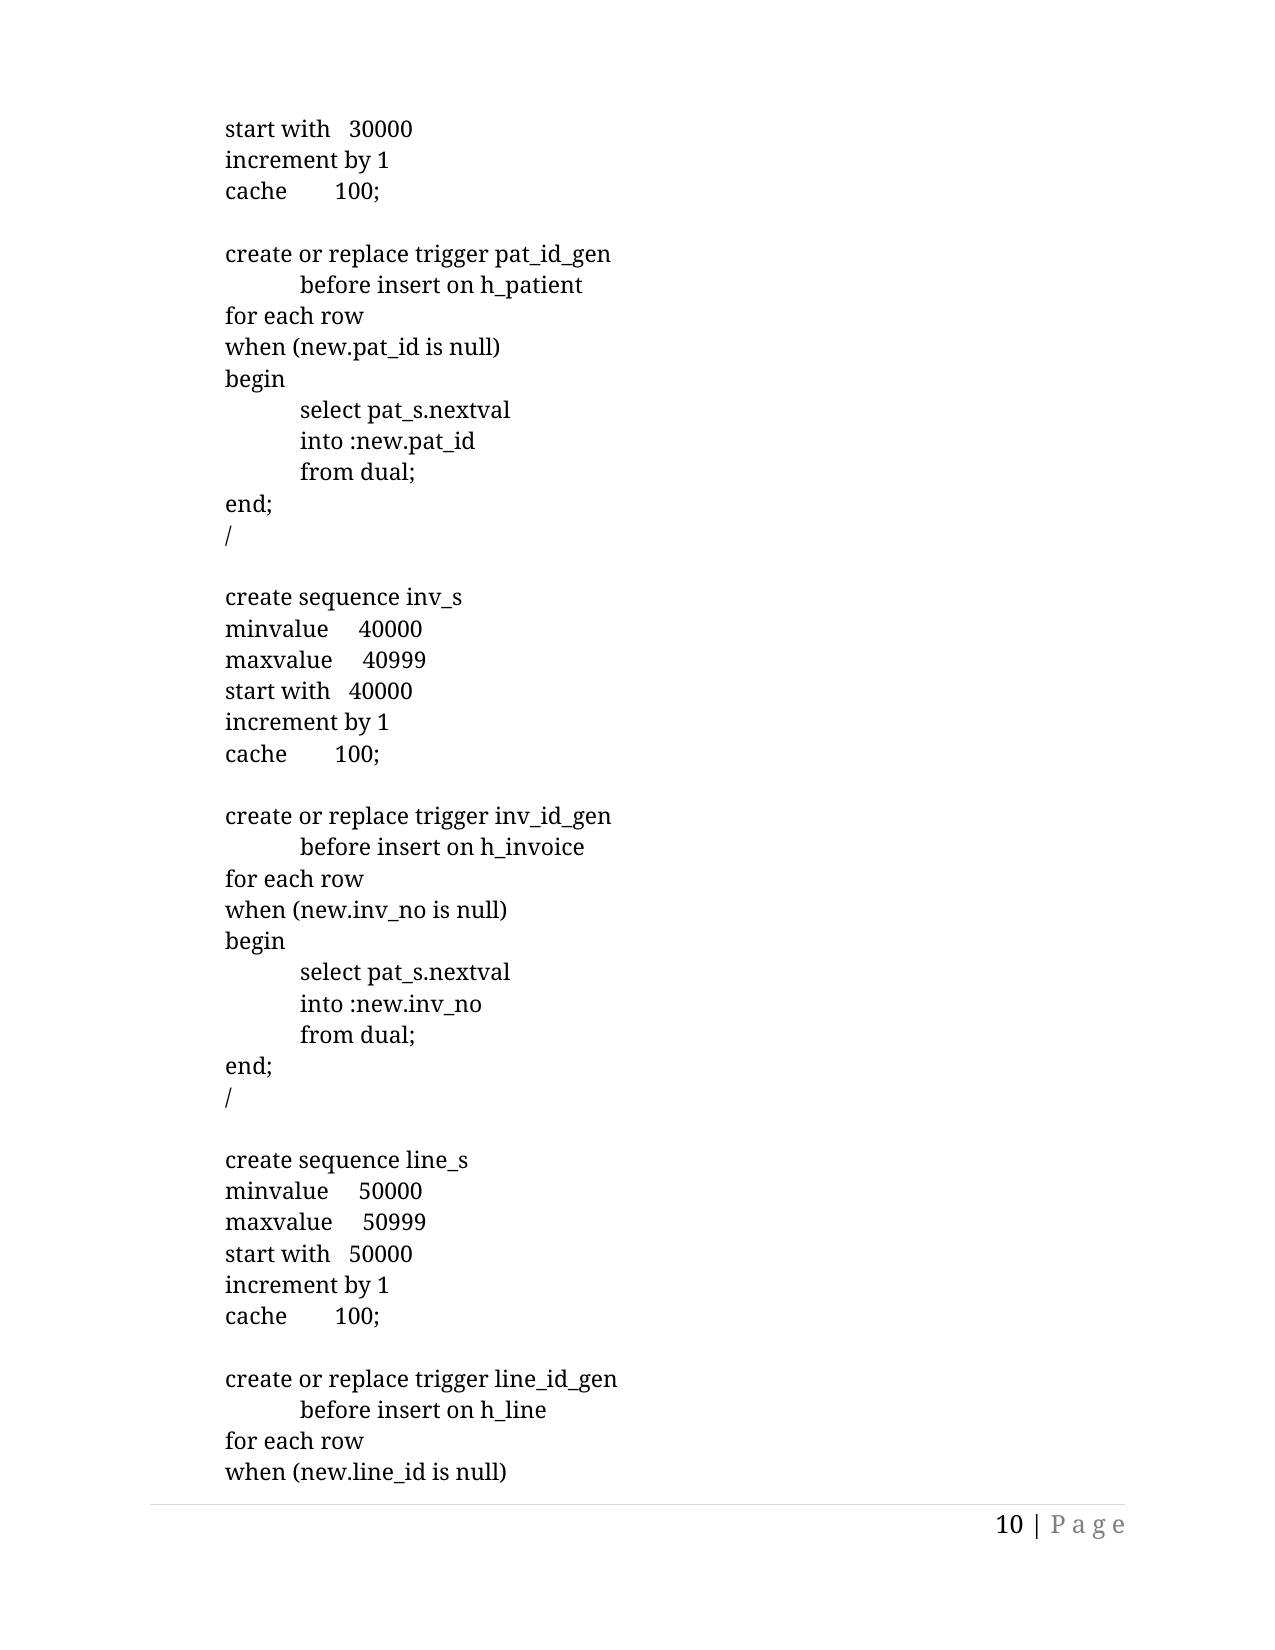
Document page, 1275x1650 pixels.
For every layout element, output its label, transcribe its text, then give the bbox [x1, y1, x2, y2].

list for each row [225, 862, 1125, 894]
list increment by 1 [225, 1269, 1125, 1300]
list from dual; [225, 456, 1125, 487]
list minvalue 40000 [225, 612, 1125, 644]
list select pat_s.nextval [225, 956, 1125, 987]
list / [225, 1081, 1125, 1112]
list begin [225, 925, 1125, 956]
list minvalue 50000 [225, 1175, 1125, 1206]
list select pat_s.nextval [225, 394, 1125, 425]
list into :new.pat_id [225, 425, 1125, 456]
list from dual; [225, 1019, 1125, 1050]
list increment by 1 [225, 144, 1125, 175]
list maxvalue 50999 [225, 1206, 1125, 1237]
list start with 30000 [225, 112, 1125, 144]
list end; [225, 1050, 1125, 1081]
list when (new.line_id is null) [225, 1456, 1125, 1487]
list create or replace trigger inv_id_gen [225, 800, 1125, 831]
list when (new.inv_no is null) [225, 894, 1125, 925]
list cache 100; [225, 1300, 1125, 1331]
list for each row [225, 300, 1125, 331]
list begin [225, 362, 1125, 394]
list start with 40000 [225, 675, 1125, 706]
list increment by 1 [225, 706, 1125, 737]
list create or replace trigger pat_id_gen [225, 237, 1125, 269]
list for each row [225, 1425, 1125, 1456]
list / [225, 519, 1125, 550]
list create or replace trigger line_id_gen [225, 1362, 1125, 1394]
list create sequence line_s [225, 1144, 1125, 1175]
list start with 50000 [225, 1237, 1125, 1269]
list into :new.inv_no [225, 987, 1125, 1019]
list before insert on h_patient [225, 269, 1125, 300]
list end; [225, 487, 1125, 519]
list cache 100; [225, 175, 1125, 206]
list before insert on h_line [225, 1394, 1125, 1425]
list maxvalue 40999 [225, 644, 1125, 675]
list cache 100; [225, 737, 1125, 769]
list before insert on h_invoice [225, 831, 1125, 862]
list create sequence inv_s [225, 581, 1125, 612]
list when (new.pat_id is null) [225, 331, 1125, 362]
